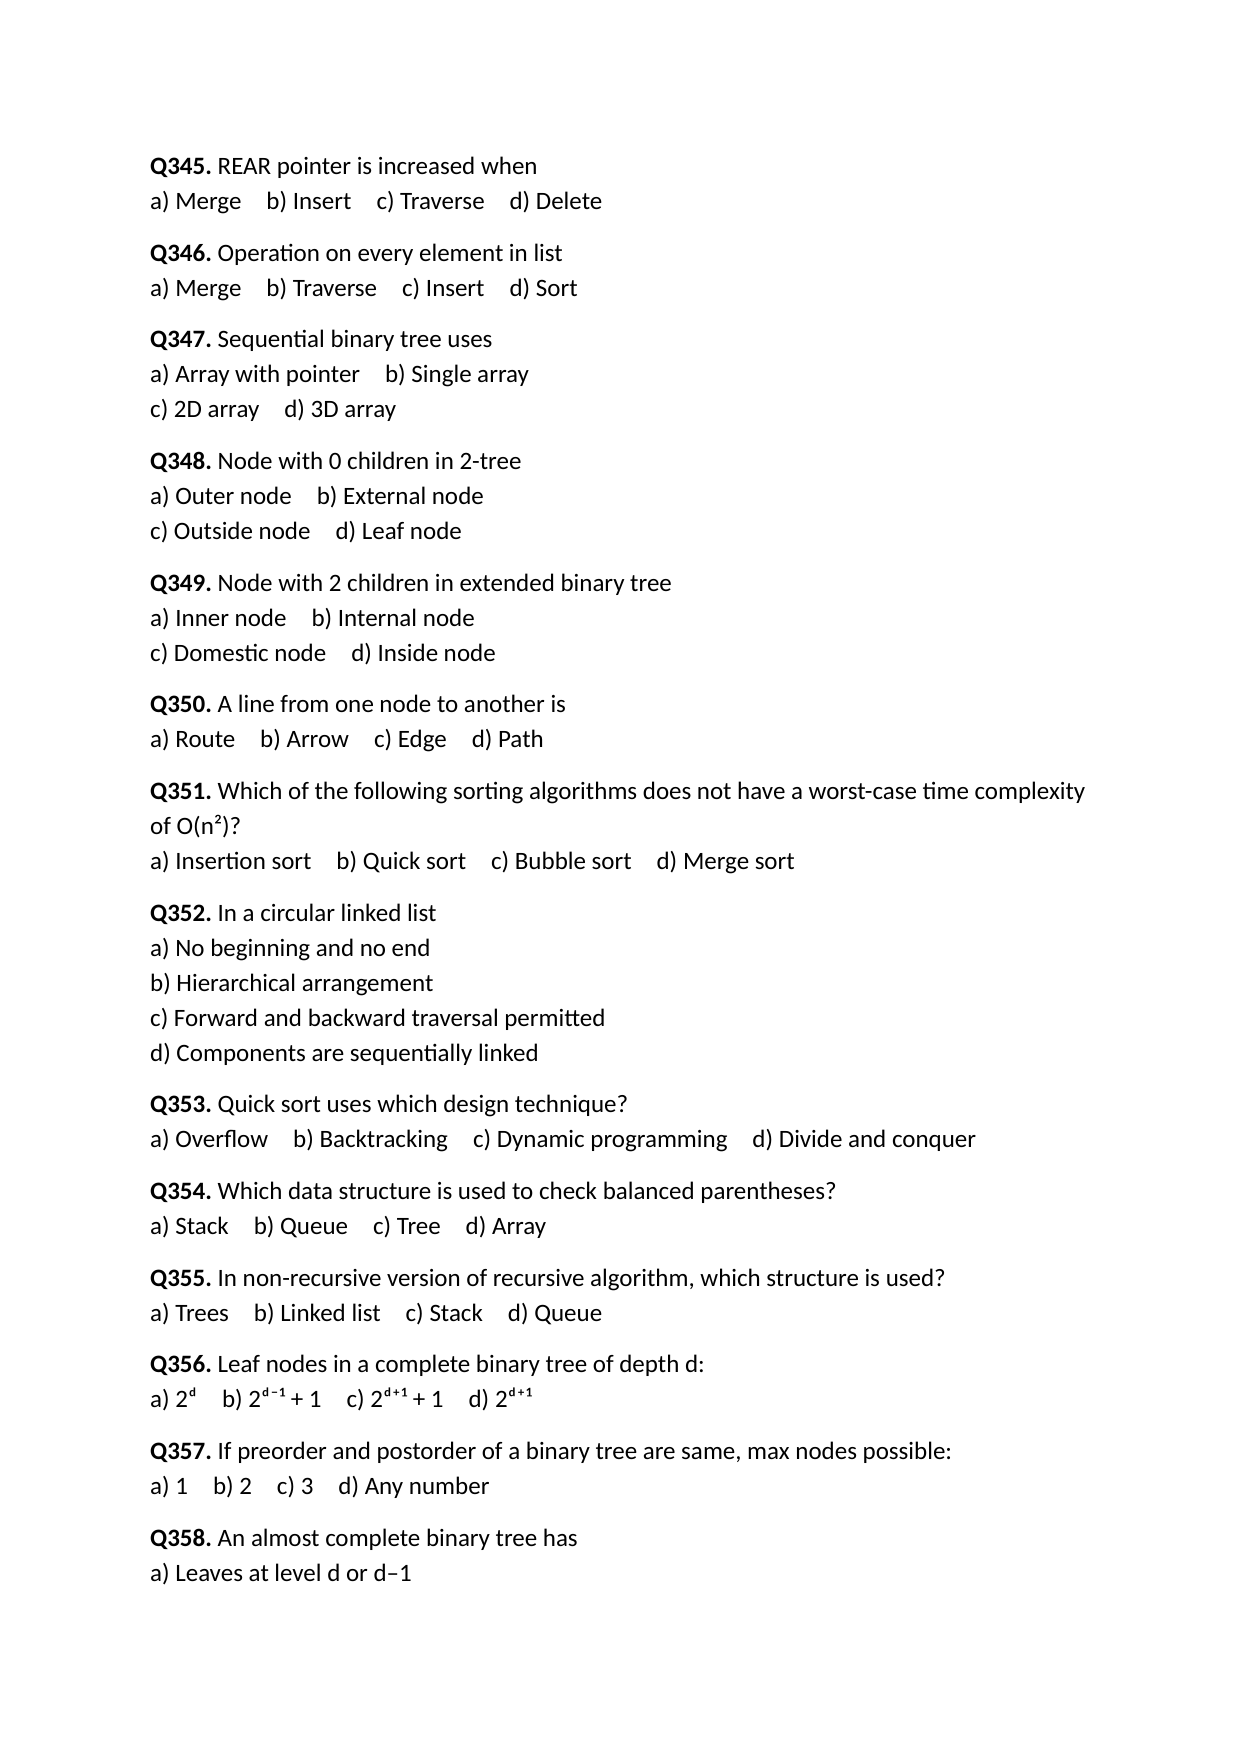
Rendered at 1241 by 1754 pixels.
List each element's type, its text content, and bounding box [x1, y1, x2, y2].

text Q356. Leaf nodes in a complete binary tree of depth d: a) 2ᵈ b) 2ᵈ⁻¹ + 1 c) 2ᵈ⁺¹ + 1 d) 2ᵈ⁺¹ [150, 1348, 1090, 1414]
text Q347. Sequential binary tree uses a) Array with pointer b) Single array c) 2D array d) 3D array [150, 323, 1090, 424]
text Q351. Which of the following sorting algorithms does not have a worst-case time complexity of O(n²)? a) Insertion sort b) Quick sort c) Bubble sort d) Merge sort [150, 775, 1090, 876]
text Q353. Quick sort uses which design technique? a) Overflow b) Backtracking c) Dynamic programming d) Divide and conquer [150, 1088, 1090, 1154]
text Q352. In a circular linked list a) No beginning and no end b) Hierarchical arrangement c) Forward and backward traversal permitted d) Components are sequentially linked [150, 897, 1090, 1067]
text Q354. Which data structure is used to check balanced parentheses? a) Stack b) Queue c) Tree d) Array [150, 1175, 1090, 1241]
text Q355. In non-recursive version of recursive algorithm, which structure is used? a) Trees b) Linked list c) Stack d) Queue [150, 1262, 1090, 1327]
text Q345. REAR pointer is increased when a) Merge b) Insert c) Traverse d) Delete [150, 150, 1090, 216]
text Q350. A line from one node to another is a) Route b) Arrow c) Edge d) Path [150, 688, 1090, 754]
text Q348. Node with 0 children in 2-tree a) Outer node b) External node c) Outside node d) Leaf node [150, 445, 1090, 546]
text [150, 1522, 1090, 1587]
text Q346. Operation on every element in list a) Merge b) Traverse c) Insert d) Sort [150, 237, 1090, 302]
text Q349. Node with 2 children in extended binary tree a) Inner node b) Internal node c) Domestic node d) Inside node [150, 567, 1090, 667]
text Q357. If preorder and postorder of a binary tree are same, max nodes possible: a) 1 b) 2 c) 3 d) Any number [150, 1435, 1090, 1501]
